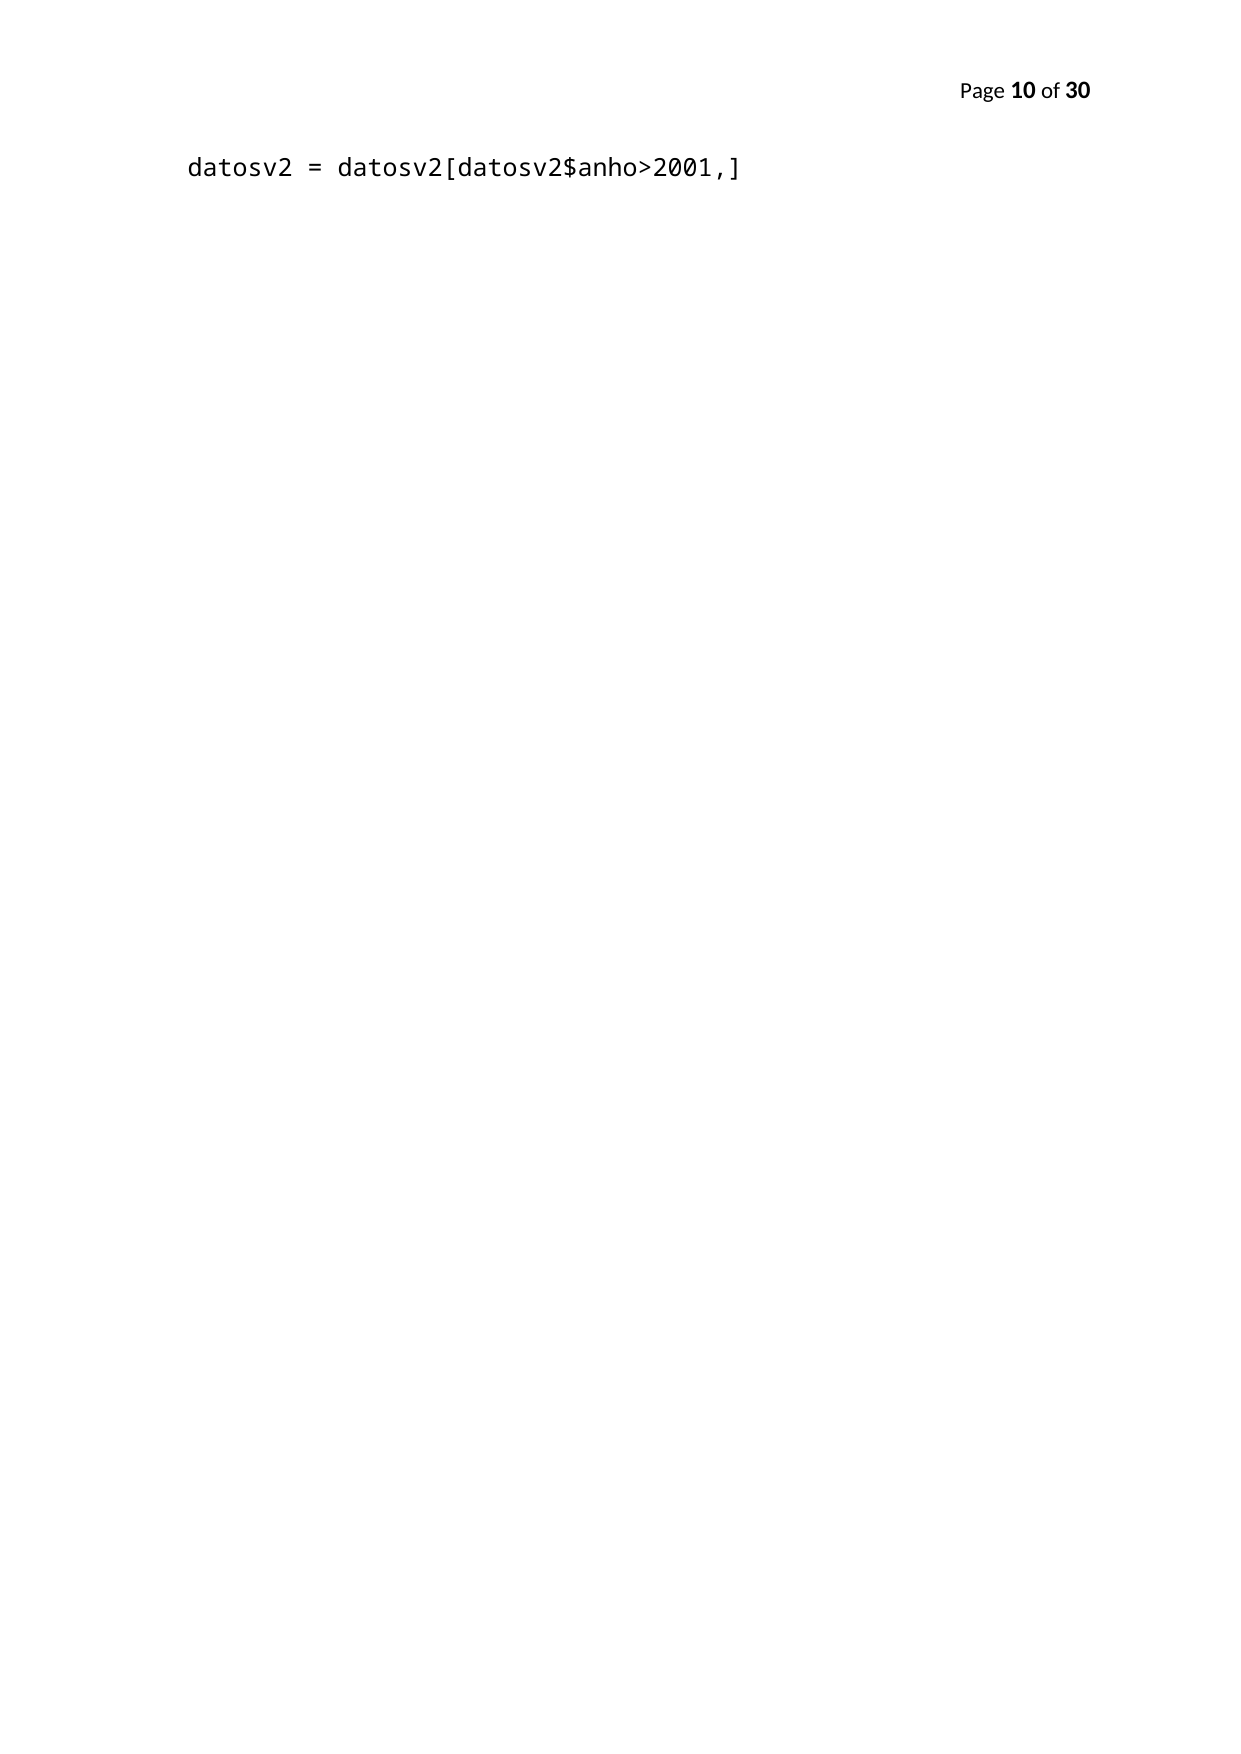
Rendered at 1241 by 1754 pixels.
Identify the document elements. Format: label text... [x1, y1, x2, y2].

text datosv2 = datosv2[datosv2$anho>2001,] [187, 150, 1090, 184]
